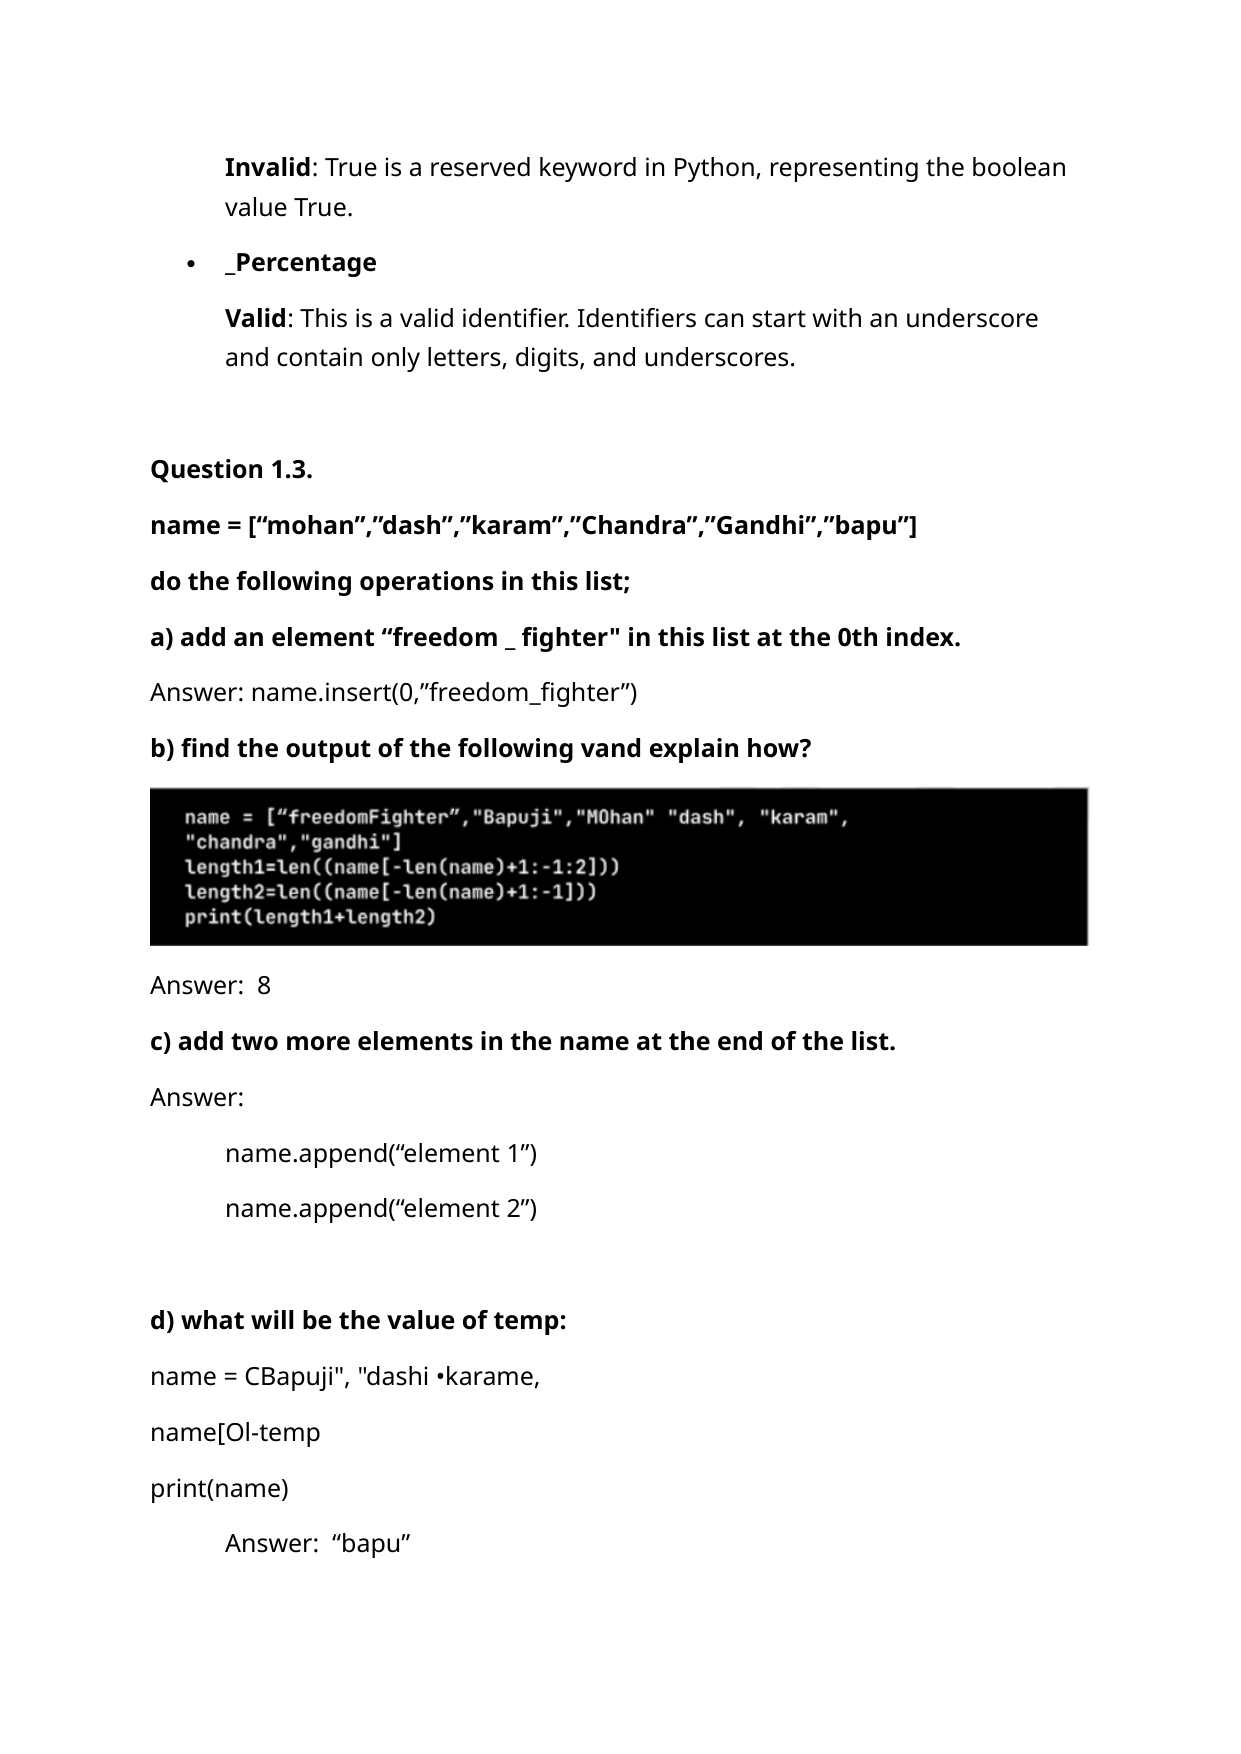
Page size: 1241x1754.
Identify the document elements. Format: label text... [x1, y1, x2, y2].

text Answer: 8 [150, 968, 1090, 1002]
text Valid: This is a valid identifier. Identifiers can start with an underscore and contain only letters, digits, and underscores. [225, 301, 1090, 374]
text name[Ol-temp [150, 1414, 1090, 1448]
picture [150, 786, 1091, 946]
text b) find the output of the following vand explain how? [150, 731, 1090, 765]
text name = CBapuji", "dashi •karame, [150, 1359, 1090, 1393]
text Answer: [150, 1079, 1090, 1113]
list Answer: “bapu” [225, 1526, 1090, 1560]
text name.append(“element 2”) [150, 1191, 1090, 1225]
text print(name) [150, 1470, 1090, 1504]
list _Percentage [187, 245, 1090, 279]
text Question 1.3. [150, 452, 1090, 486]
text d) what will be the value of temp: [150, 1303, 1090, 1337]
text Answer: name.insert(0,”freedom_fighter”) [150, 675, 1090, 709]
text do the following operations in this list; [150, 563, 1090, 597]
text c) add two more elements in the name at the end of the list. [150, 1024, 1090, 1058]
text name = [“mohan”,”dash”,”karam”,”Chandra”,”Gandhi”,”bapu”] [150, 507, 1090, 542]
text a) add an element “freedom _ fighter" in this list at the 0th index. [150, 619, 1090, 653]
text name.append(“element 1”) [150, 1135, 1090, 1169]
text Invalid: True is a reserved keyword in Python, representing the boolean value True. [225, 150, 1090, 223]
